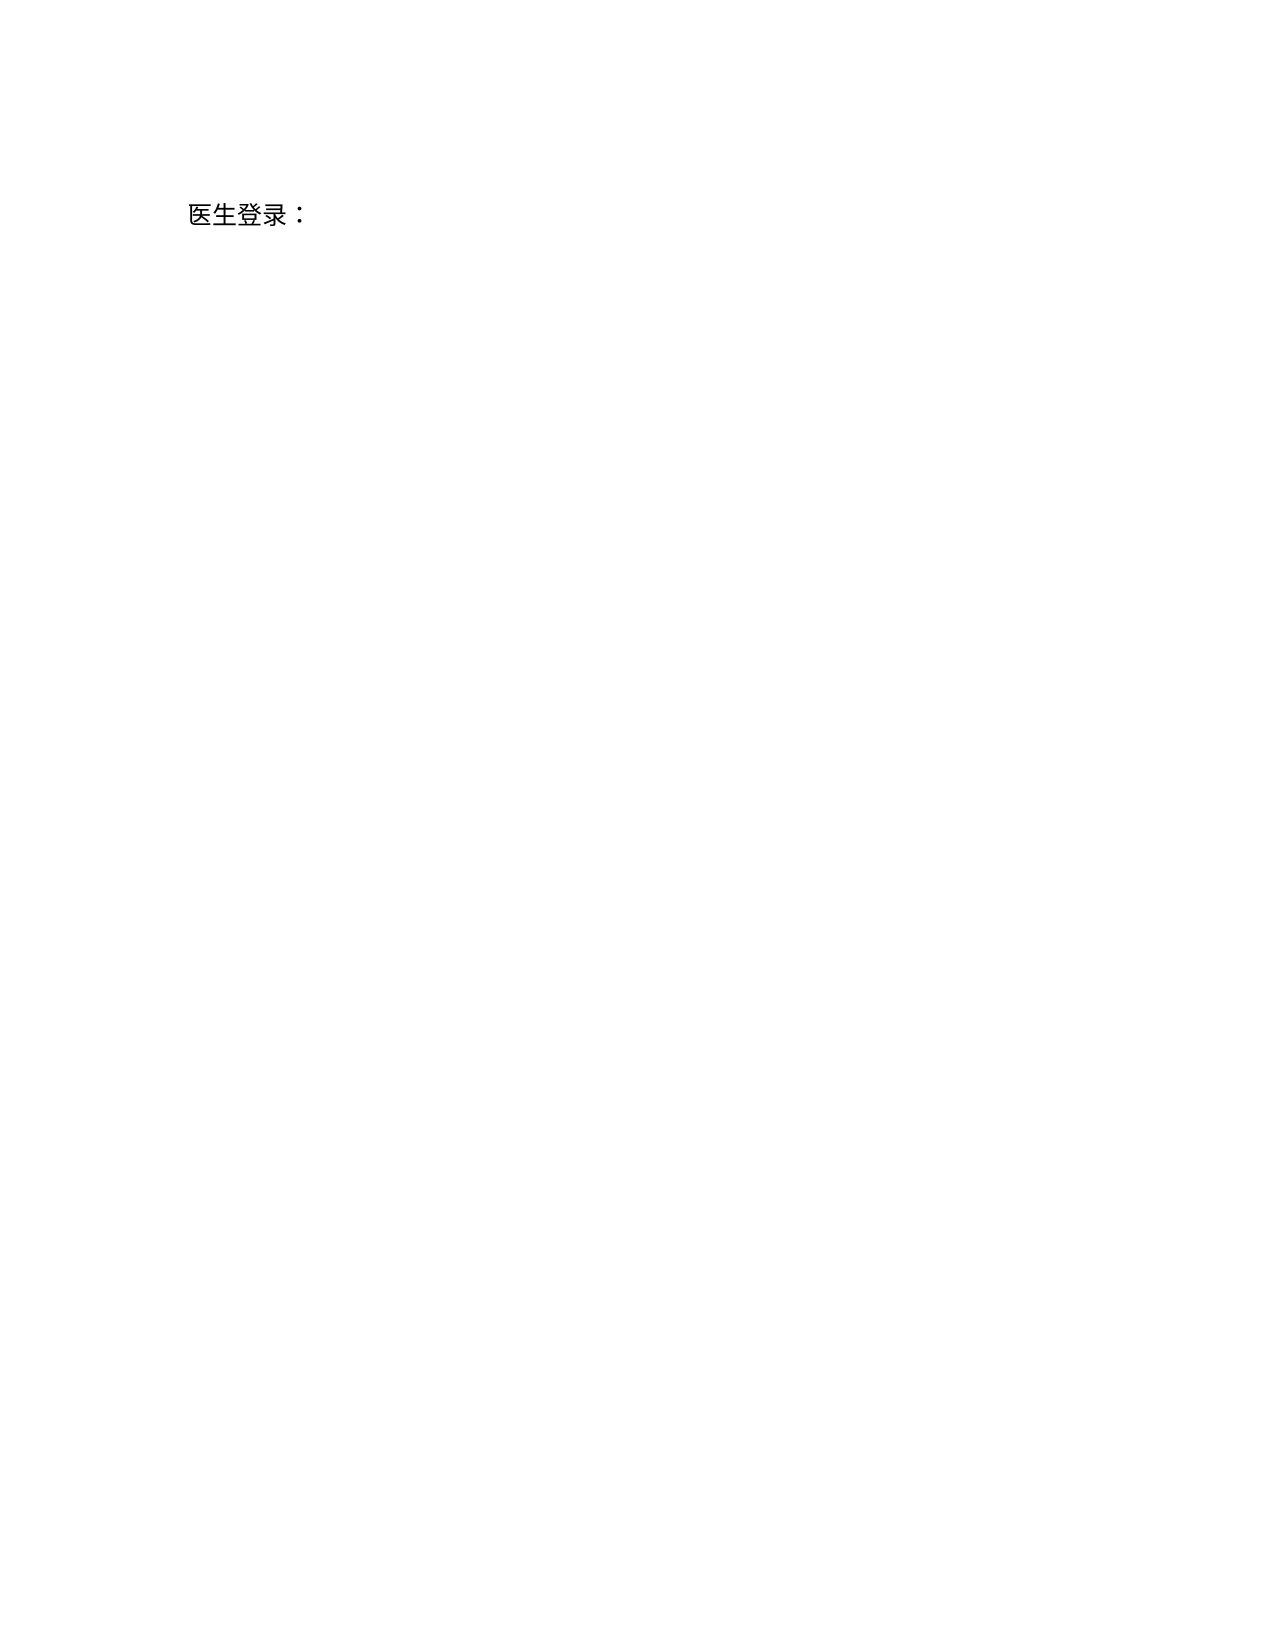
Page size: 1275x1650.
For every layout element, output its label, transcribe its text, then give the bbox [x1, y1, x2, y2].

text 医生登录： [187, 197, 1087, 232]
